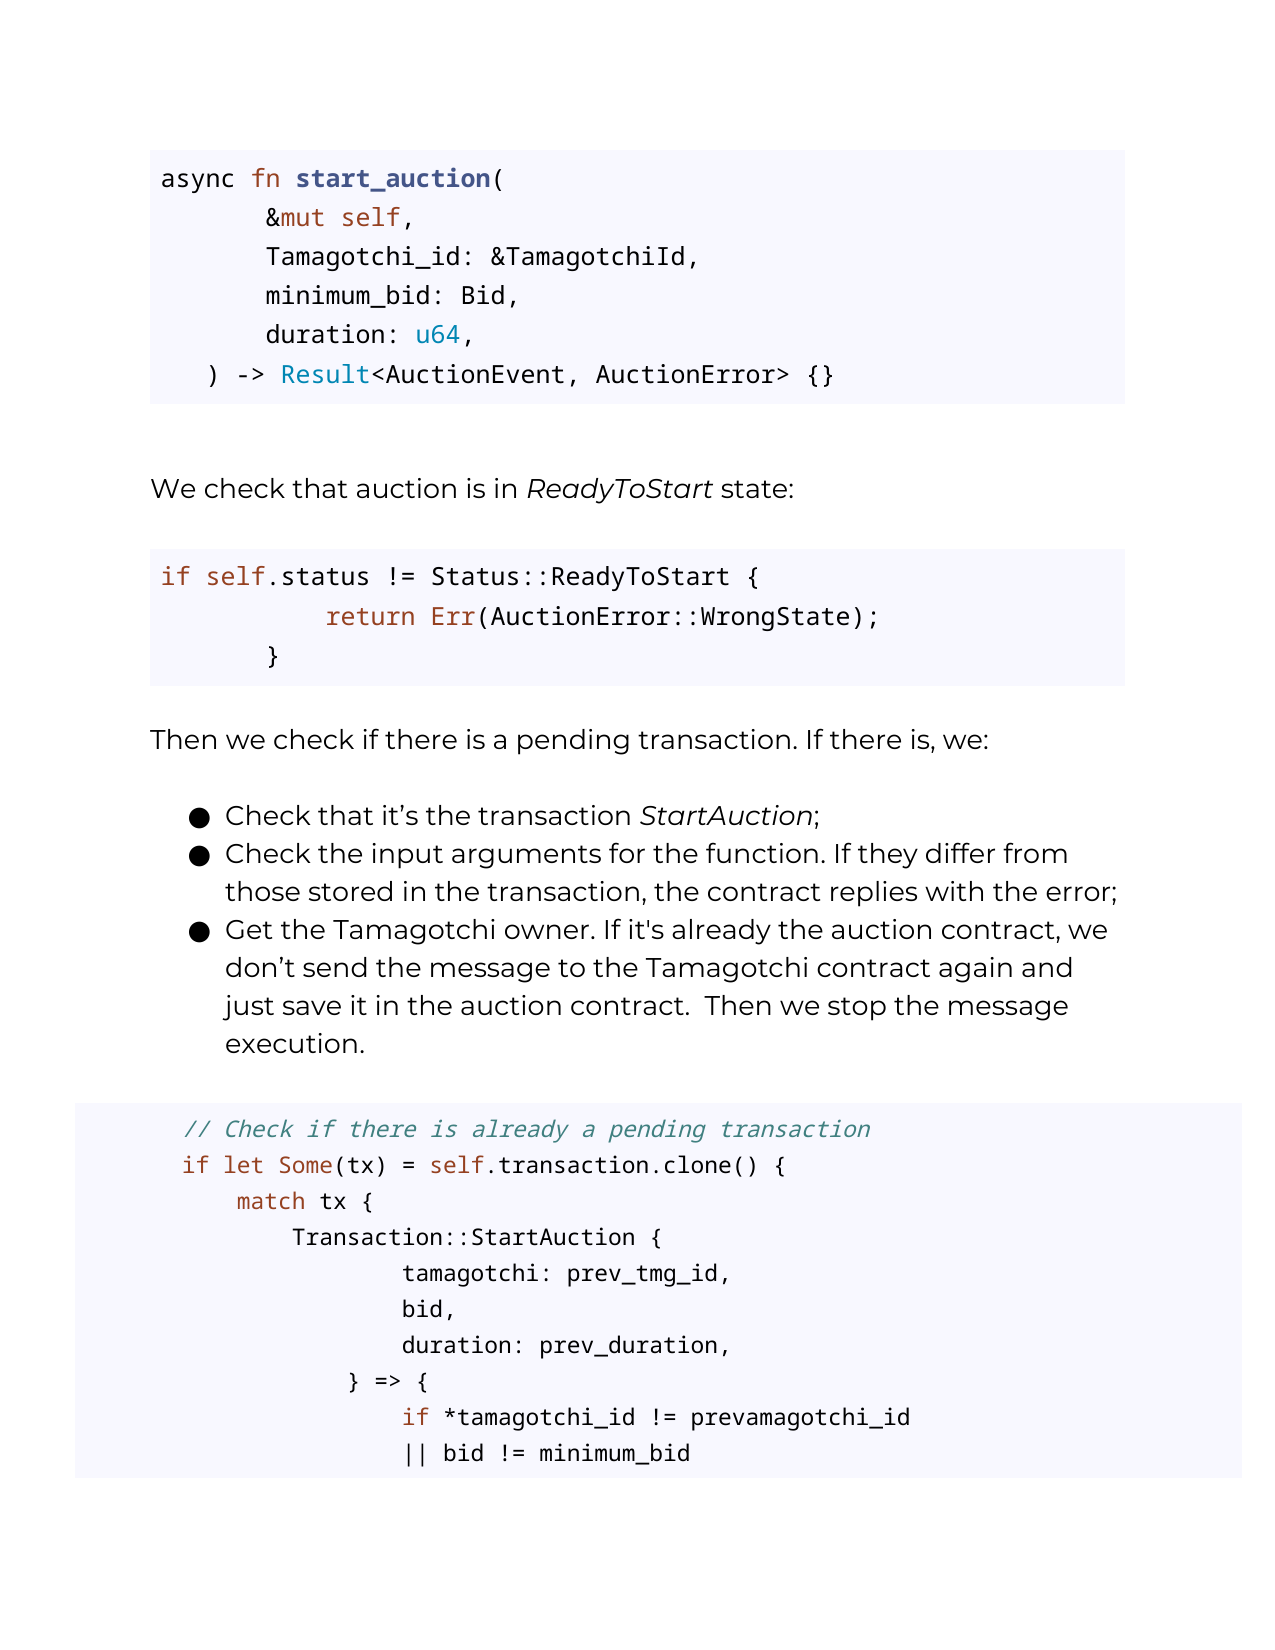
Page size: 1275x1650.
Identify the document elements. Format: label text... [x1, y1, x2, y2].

table_header async fn start_auction( &mut self, Tamagotchi_id: &TamagotchiId, minimum_bid: Bid, duration: u64, ) -> Result<AuctionEvent, AuctionError> {} [150, 150, 1125, 404]
list Check the input arguments for the function. If they differ from those stored in the transaction, the contract replies with the error; [187, 837, 1125, 908]
list Check that it’s the transaction StartAuction; [187, 799, 1125, 832]
list Get the Tamagotchi owner. If it's already the auction contract, we don’t send the message to the Tamagotchi contract again and just save it in the auction contract. Then we stop the message execution. [187, 913, 1125, 1060]
text We check that auction is in ReadyToStart state: [150, 473, 1125, 506]
text Then we check if there is a pending transaction. If there is, we: [150, 723, 1125, 757]
table_header if self.status != Status::ReadyToStart { return Err(AuctionError::WrongState); } [150, 549, 1125, 686]
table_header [75, 1103, 1242, 1478]
